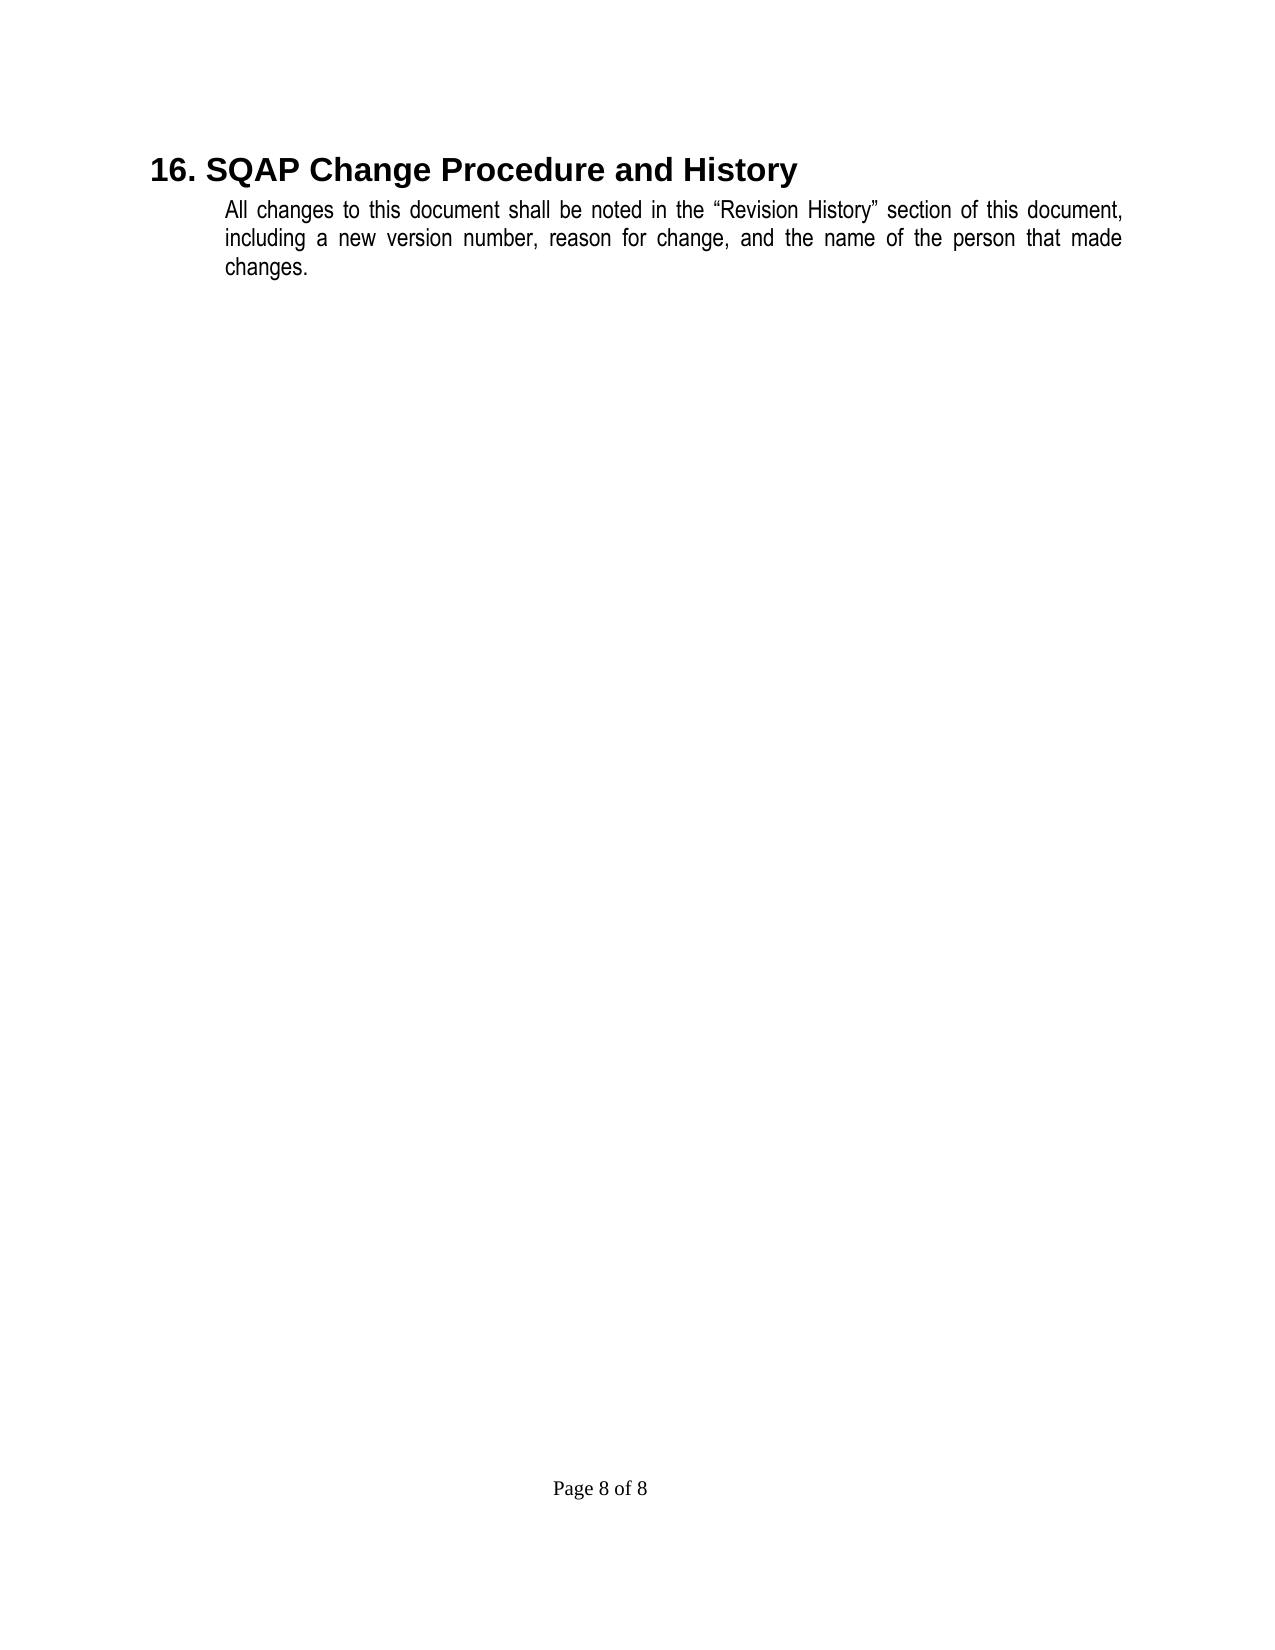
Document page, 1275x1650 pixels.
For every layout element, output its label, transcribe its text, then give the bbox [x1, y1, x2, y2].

subtitle 16. SQAP Change Procedure and History [150, 150, 1125, 188]
text All changes to this document shall be noted in the “Revision History” section of this document, including a new version number, reason for change, and the name of the person that made changes. [225, 195, 1125, 281]
